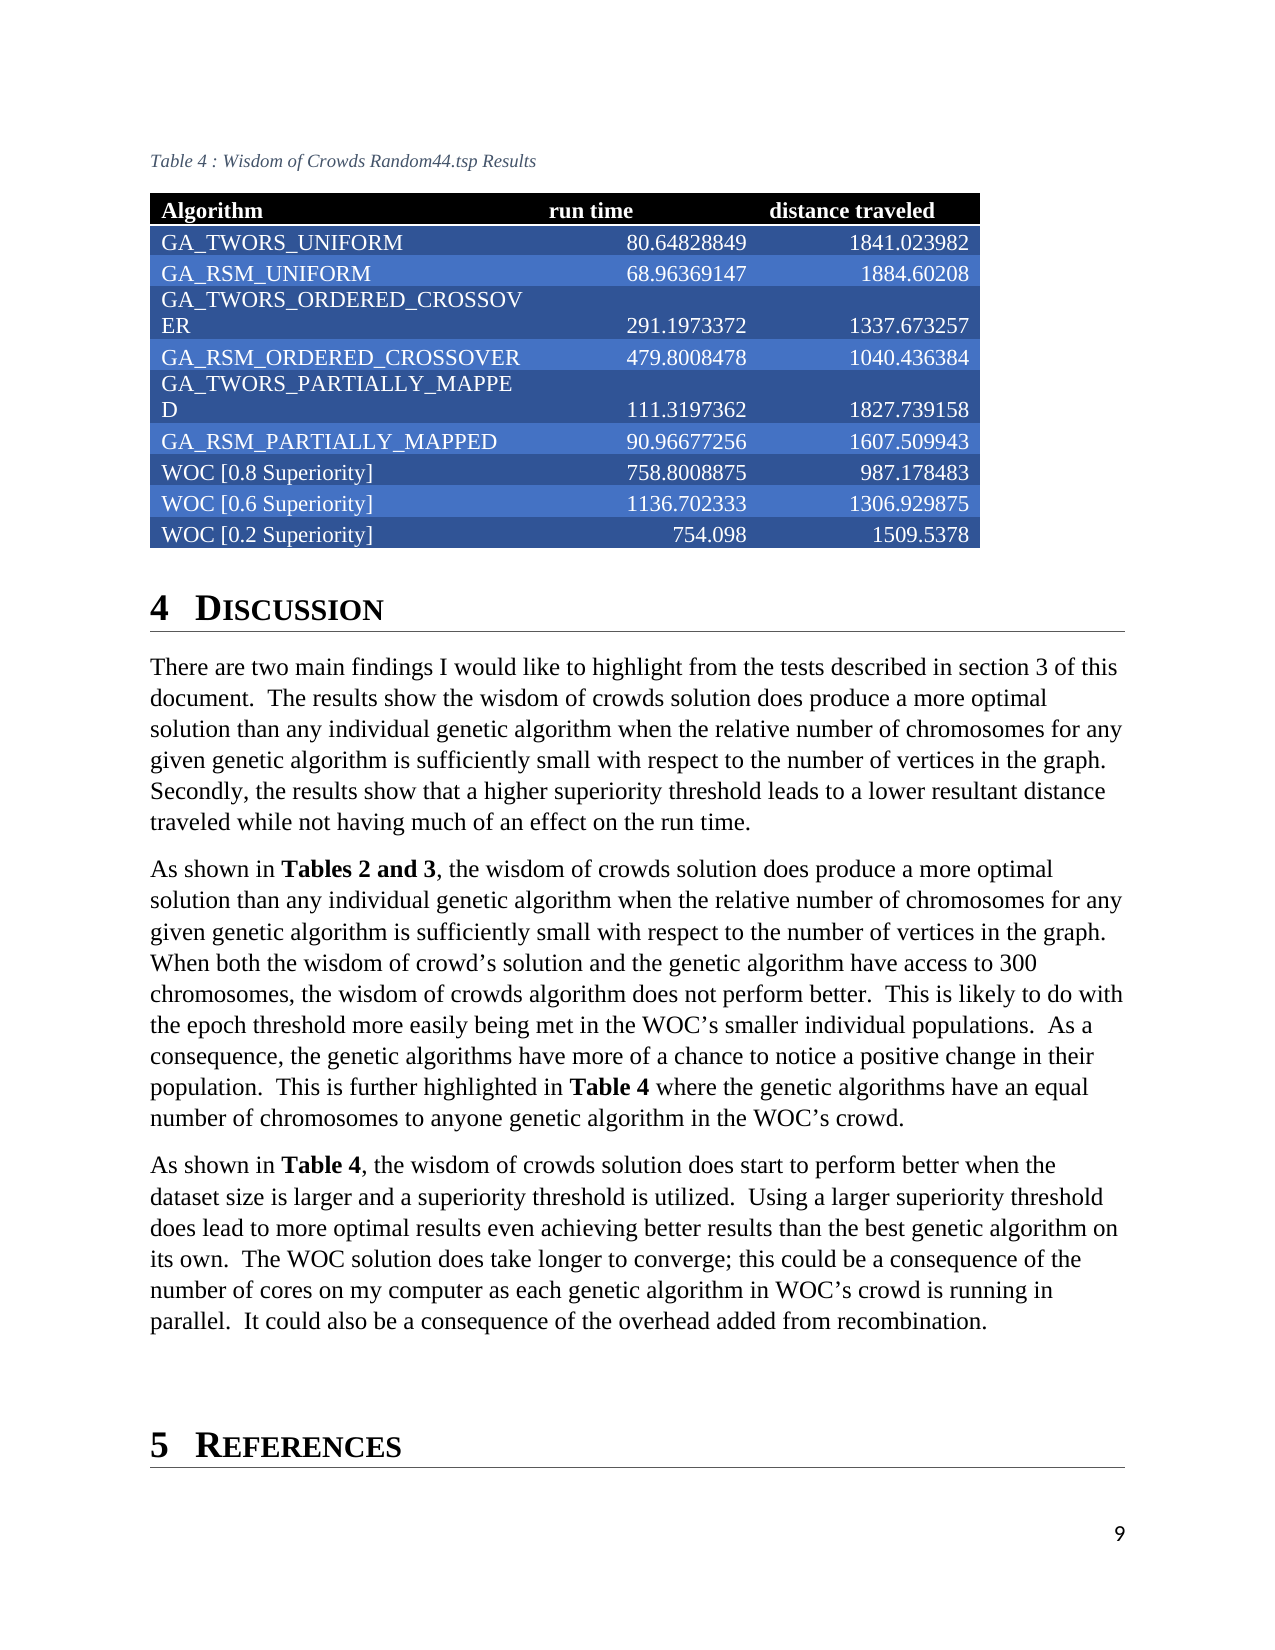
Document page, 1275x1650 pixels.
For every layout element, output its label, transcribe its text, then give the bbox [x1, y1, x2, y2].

table_cell 1136.702333 [537, 485, 758, 517]
table_cell 68.96369147 [537, 255, 758, 286]
table_cell 987.178483 [758, 454, 980, 485]
subtitle Discussion [150, 585, 1125, 631]
table_cell 1306.929875 [758, 485, 980, 517]
table_cell 111.3197362 [537, 370, 758, 423]
table_cell GA_RSM_UNIFORM [150, 255, 537, 286]
table_cell GA_TWORS_ORDERED_CROSSOVER [150, 286, 537, 339]
table_cell WOC [0.8 Superiority] [150, 454, 537, 485]
table_header distance traveled [758, 193, 980, 224]
table_cell GA_TWORS_PARTIALLY_MAPPED [150, 370, 537, 423]
table_cell GA_TWORS_UNIFORM [150, 226, 537, 255]
table_cell 1827.739158 [758, 370, 980, 423]
table_cell 754.098 [537, 517, 758, 548]
text As shown in Tables 2 and 3, the wisdom of crowds solution does produce a more optimal solution than any individual genetic algorithm when the relative number of chromosomes for any given genetic algorithm is sufficiently small with respect to the number of vertices in the graph. When both the wisdom of crowd’s solution and the genetic algorithm have access to 300 chromosomes, the wisdom of crowds algorithm does not perform better. This is likely to do with the epoch threshold more easily being met in the WOC’s smaller individual populations. As a consequence, the genetic algorithms have more of a chance to notice a positive change in their population. This is further highlighted in Table 4 where the genetic algorithms have an equal number of chromosomes to anyone genetic algorithm in the WOC’s crowd. [150, 854, 1125, 1132]
table_cell 80.64828849 [537, 226, 758, 255]
table_cell WOC [0.6 Superiority] [150, 485, 537, 517]
table_cell 479.8008478 [537, 339, 758, 370]
table_cell 1841.023982 [758, 226, 980, 255]
text There are two main findings I would like to highlight from the tests described in section 3 of this document. The results show the wisdom of crowds solution does produce a more optimal solution than any individual genetic algorithm when the relative number of chromosomes for any given genetic algorithm is sufficiently small with respect to the number of vertices in the graph. Secondly, the results show that a higher superiority threshold leads to a lower resultant distance traveled while not having much of an effect on the run time. [150, 652, 1125, 836]
table_header run time [537, 193, 758, 224]
table_cell 90.96677256 [537, 423, 758, 454]
table_cell 1607.509943 [758, 423, 980, 454]
table_cell 291.1973372 [537, 286, 758, 339]
table_cell 1884.60208 [758, 255, 980, 286]
table_cell GA_RSM_PARTIALLY_MAPPED [150, 423, 537, 454]
table_cell 1337.673257 [758, 286, 980, 339]
table_cell GA_RSM_ORDERED_CROSSOVER [150, 339, 537, 370]
text Table 4 : Wisdom of Crowds Random44.tsp Results [150, 150, 1125, 172]
text As shown in Table 4, the wisdom of crowds solution does start to perform better when the dataset size is larger and a superiority threshold is utilized. Using a larger superiority threshold does lead to more optimal results even achieving better results than the best genetic algorithm on its own. The WOC solution does take longer to converge; this could be a consequence of the number of cores on my computer as each genetic algorithm in WOC’s crowd is running in parallel. It could also be a consequence of the overhead added from recombination. [150, 1151, 1125, 1334]
table_cell 1040.436384 [758, 339, 980, 370]
table_cell 1509.5378 [758, 517, 980, 548]
table_cell WOC [0.2 Superiority] [150, 517, 537, 548]
table_cell 758.8008875 [537, 454, 758, 485]
table_header Algorithm [150, 193, 537, 224]
